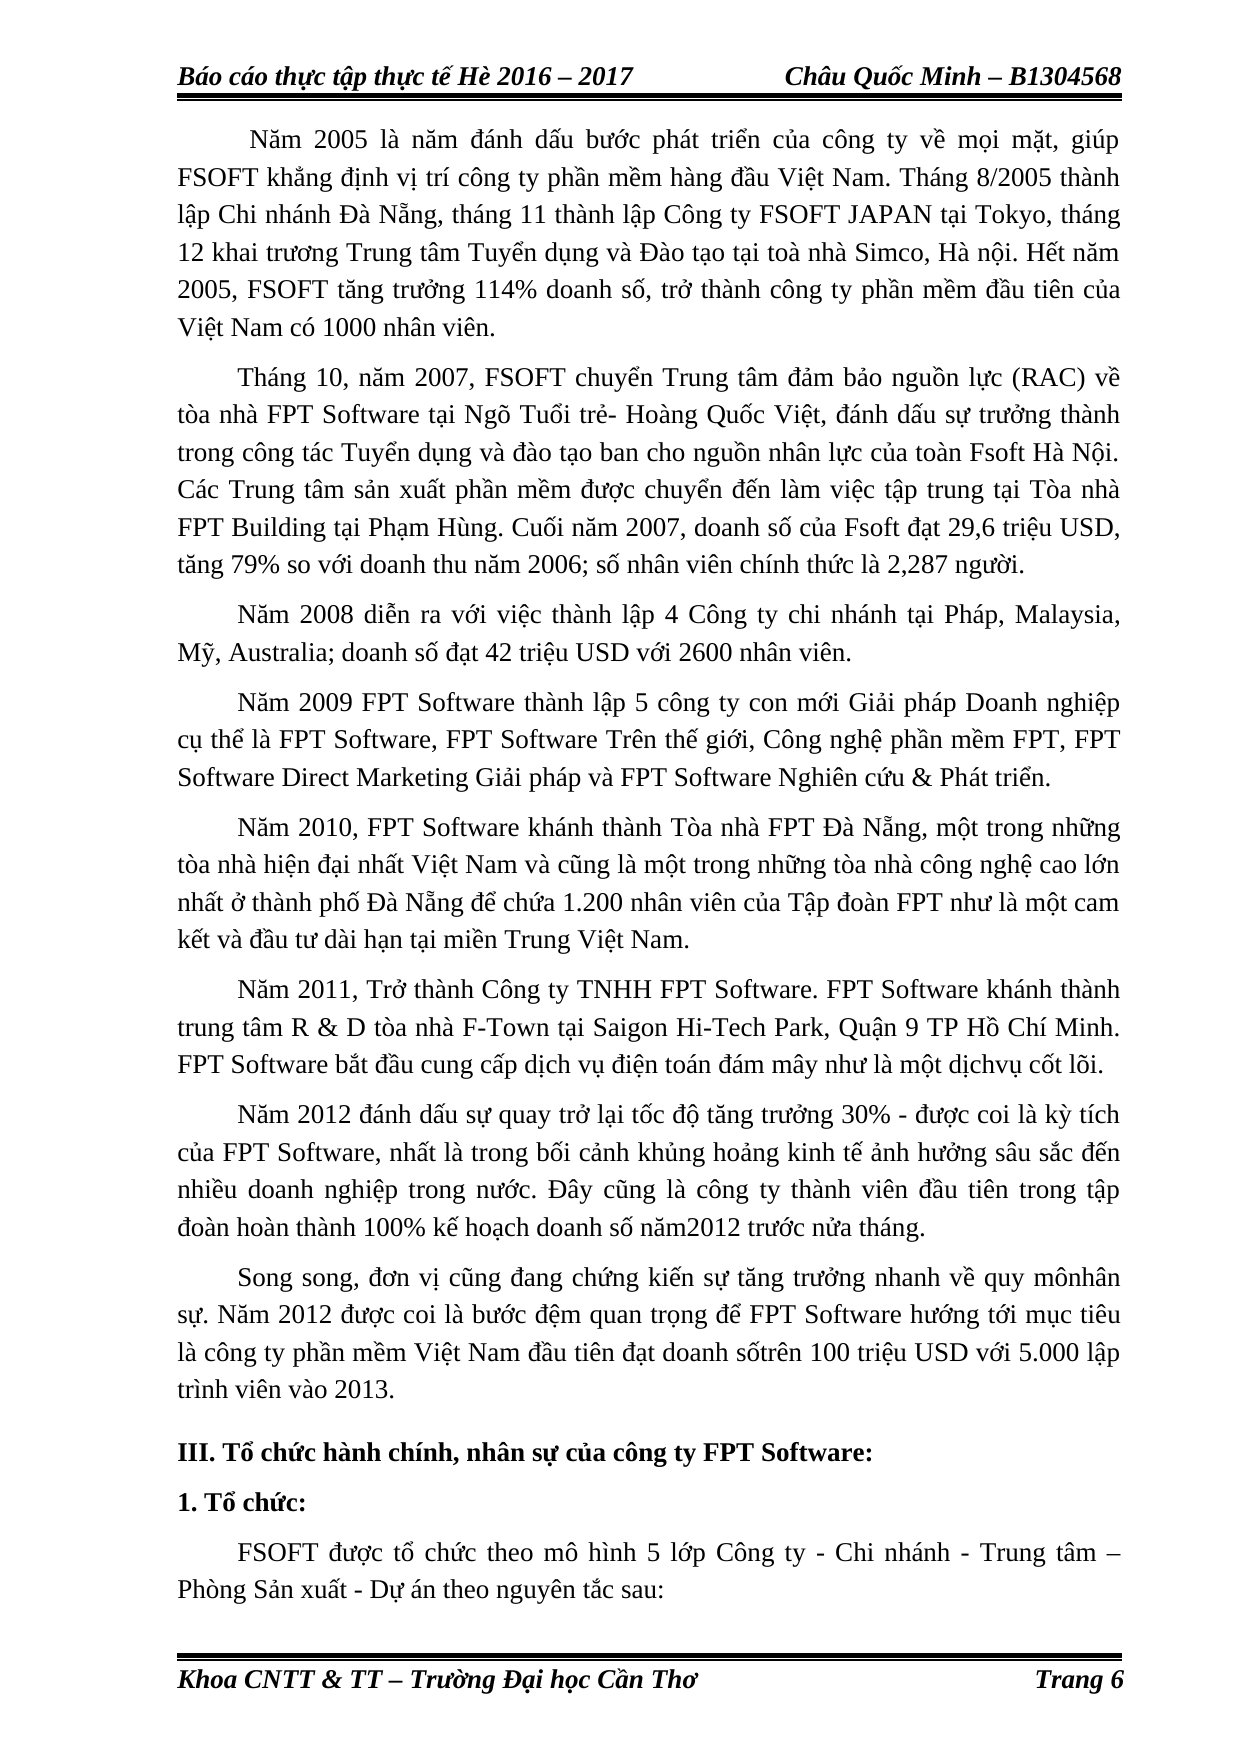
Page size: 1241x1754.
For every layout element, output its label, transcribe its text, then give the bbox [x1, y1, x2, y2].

text Năm 2011, Trở thành Công ty TNHH FPT Software. FPT Software khánh thành trung tâm R & D tòa nhà F-Town tại Saigon Hi-Tech Park, Quận 9 TP Hồ Chí Minh. FPT Software bắt đầu cung cấp dịch vụ điện toán đám mây như là một dịchvụ cốt lõi. [177, 968, 1122, 1081]
text Năm 2008 diễn ra với việc thành lập 4 Công ty chi nhánh tại Pháp, Malaysia, Mỹ, Australia; doanh số đạt 42 triệu USD với 2600 nhân viên. [177, 593, 1122, 668]
text Năm 2005 là năm đánh dấu bước phát triển của công ty về mọi mặt, giúp FSOFT khẳng định vị trí công ty phần mềm hàng đầu Việt Nam. Tháng 8/2005 thành lập Chi nhánh Đà Nẵng, tháng 11 thành lập Công ty FSOFT JAPAN tại Tokyo, tháng 12 khai trương Trung tâm Tuyển dụng và Đào tạo tại toà nhà Simco, Hà nội. Hết năm 2005, FSOFT tăng trưởng 114% doanh số, trở thành công ty phần mềm đầu tiên của Việt Nam có 1000 nhân viên. [177, 118, 1122, 343]
subtitle 1. Tổ chức: [177, 1481, 1122, 1518]
text Năm 2010, FPT Software khánh thành Tòa nhà FPT Đà Nẵng, một trong những tòa nhà hiện đại nhất Việt Nam và cũng là một trong những tòa nhà công nghệ cao lớn nhất ở thành phố Đà Nẵng để chứa 1.200 nhân viên của Tập đoàn FPT như là một cam kết và đầu tư dài hạn tại miền Trung Việt Nam. [177, 806, 1122, 956]
subtitle III. Tổ chức hành chính, nhân sự của công ty FPT Software: [177, 1431, 1122, 1468]
text Tháng 10, năm 2007, FSOFT chuyển Trung tâm đảm bảo nguồn lực (RAC) về tòa nhà FPT Software tại Ngõ Tuổi trẻ- Hoàng Quốc Việt, đánh dấu sự trưởng thành trong công tác Tuyển dụng và đào tạo ban cho nguồn nhân lực của toàn Fsoft Hà Nội. Các Trung tâm sản xuất phần mềm được chuyển đến làm việc tập trung tại Tòa nhà FPT Building tại Phạm Hùng. Cuối năm 2007, doanh số của Fsoft đạt 29,6 triệu USD, tăng 79% so với doanh thu năm 2006; số nhân viên chính thức là 2,287 người. [177, 356, 1122, 581]
text Năm 2009 FPT Software thành lập 5 công ty con mới Giải pháp Doanh nghiệp cụ thể là FPT Software, FPT Software Trên thế giới, Công nghệ phần mềm FPT, FPT Software Direct Marketing Giải pháp và FPT Software Nghiên cứu & Phát triển. [177, 681, 1122, 793]
text Năm 2012 đánh dấu sự quay trở lại tốc độ tăng trưởng 30% - được coi là kỳ tích của FPT Software, nhất là trong bối cảnh khủng hoảng kinh tế ảnh hưởng sâu sắc đến nhiều doanh nghiệp trong nước. Đây cũng là công ty thành viên đầu tiên trong tập đoàn hoàn thành 100% kế hoạch doanh số năm2012 trước nửa tháng. [177, 1093, 1122, 1243]
text Song song, đơn vị cũng đang chứng kiến sự tăng trưởng nhanh về quy mônhân sự. Năm 2012 được coi là bước đệm quan trọng để FPT Software hướng tới mục tiêu là công ty phần mềm Việt Nam đầu tiên đạt doanh sốtrên 100 triệu USD với 5.000 lập trình viên vào 2013. [177, 1256, 1122, 1406]
text FSOFT được tổ chức theo mô hình 5 lớp Công ty - Chi nhánh - Trung tâm – Phòng Sản xuất - Dự án theo nguyên tắc sau: [177, 1531, 1122, 1606]
